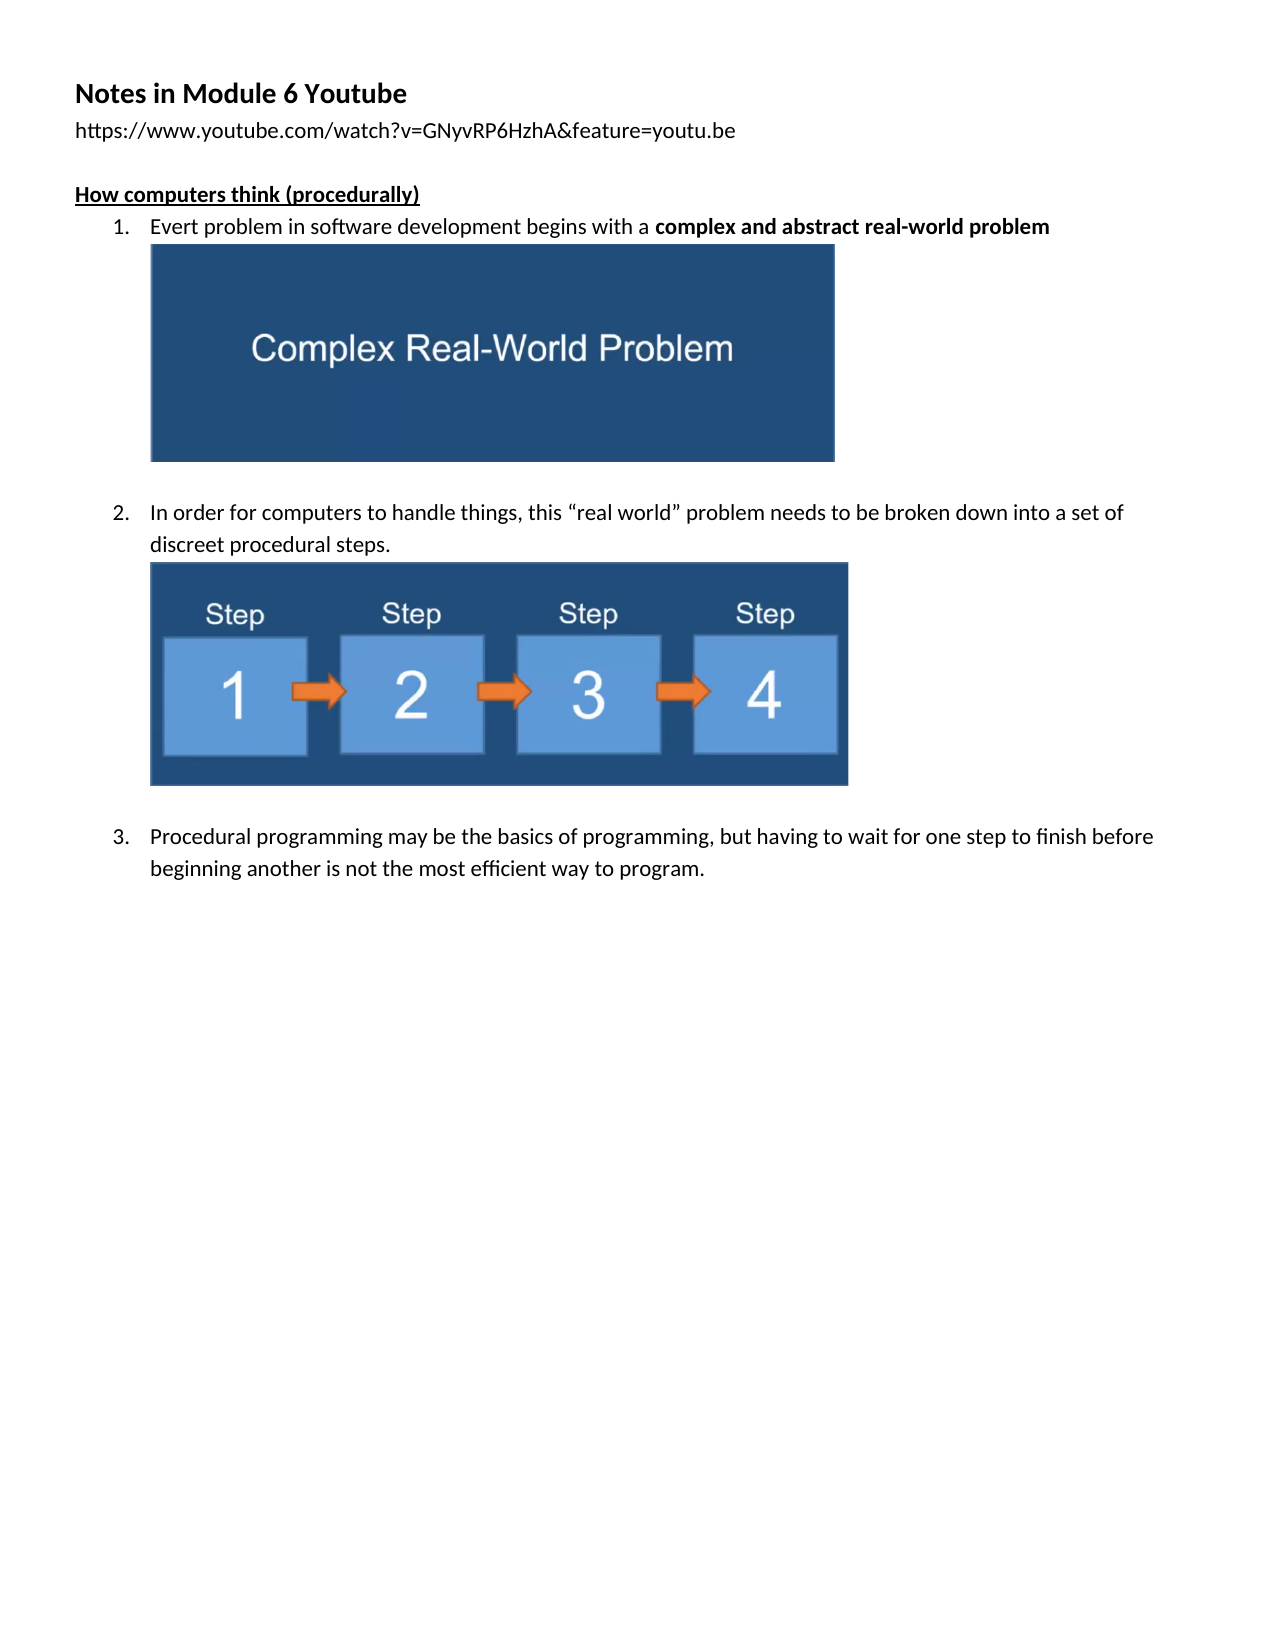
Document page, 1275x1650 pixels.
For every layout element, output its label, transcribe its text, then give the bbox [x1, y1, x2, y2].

text How computers think (procedurally) [75, 180, 1200, 208]
list In order for computers to handle things, this “real world” problem needs to be broken down into a set of discreet procedural steps. [112, 498, 1200, 558]
text Notes in Module 6 Youtube [75, 75, 1200, 111]
text https://www.youtube.com/watch?v=GNyvRP6HzhA&feature=youtu.be [75, 116, 1200, 144]
picture [150, 244, 835, 462]
list Evert problem in software development begins with a complex and abstract real-world problem [112, 212, 1200, 241]
picture [150, 562, 849, 786]
list Procedural programming may be the basics of programming, but having to wait for one step to finish before beginning another is not the most efficient way to program. [112, 822, 1200, 882]
